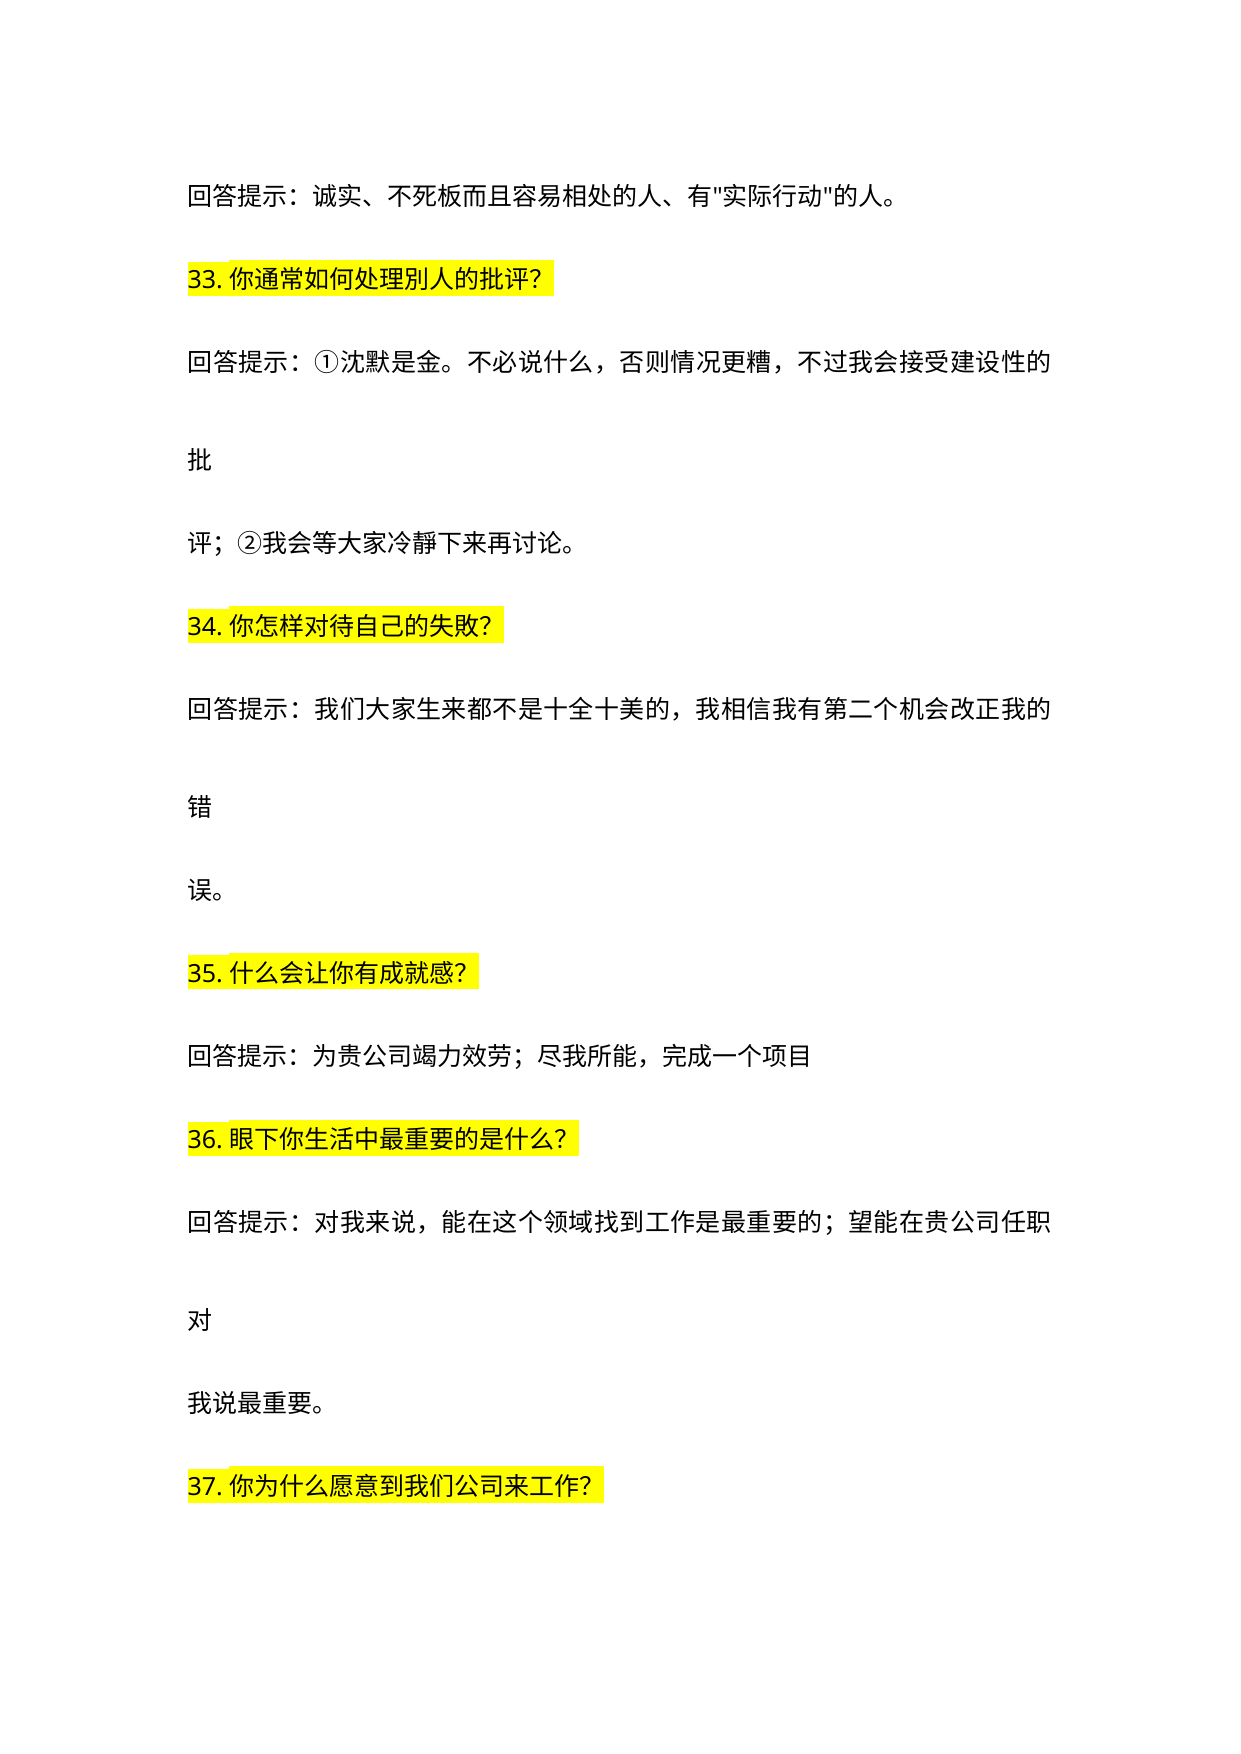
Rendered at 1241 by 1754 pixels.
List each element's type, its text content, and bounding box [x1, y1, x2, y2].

text 回答提示：诚实、不死板而且容易相处的人、有"实际行动"的人。 [187, 162, 1053, 227]
text 35. 什么会让你有成就感？ [187, 939, 1053, 1004]
text 36. 眼下你生活中最重要的是什么？ [187, 1105, 1053, 1170]
text 回答提示：我们大家生来都不是十全十美的，我相信我有第二个机会改正我的错 [187, 675, 1053, 838]
text 误。 [187, 856, 1053, 921]
text 我说最重要。 [187, 1369, 1053, 1434]
text 回答提示：①沈默是金。不必说什么，否则情况更糟，不过我会接受建设性的批 [187, 328, 1053, 491]
text 回答提示：为贵公司竭力效劳；尽我所能，完成一个项目 [187, 1022, 1053, 1087]
text 评；②我会等大家冷靜下来再讨论。 [187, 509, 1053, 574]
text 34. 你怎样对待自己的失敗？ [187, 592, 1053, 657]
text 回答提示：对我来说，能在这个领域找到工作是最重要的；望能在贵公司任职对 [187, 1188, 1053, 1351]
text 37. 你为什么愿意到我们公司来工作？ [187, 1452, 1053, 1517]
text 33. 你通常如何处理別人的批评？ [187, 245, 1053, 310]
